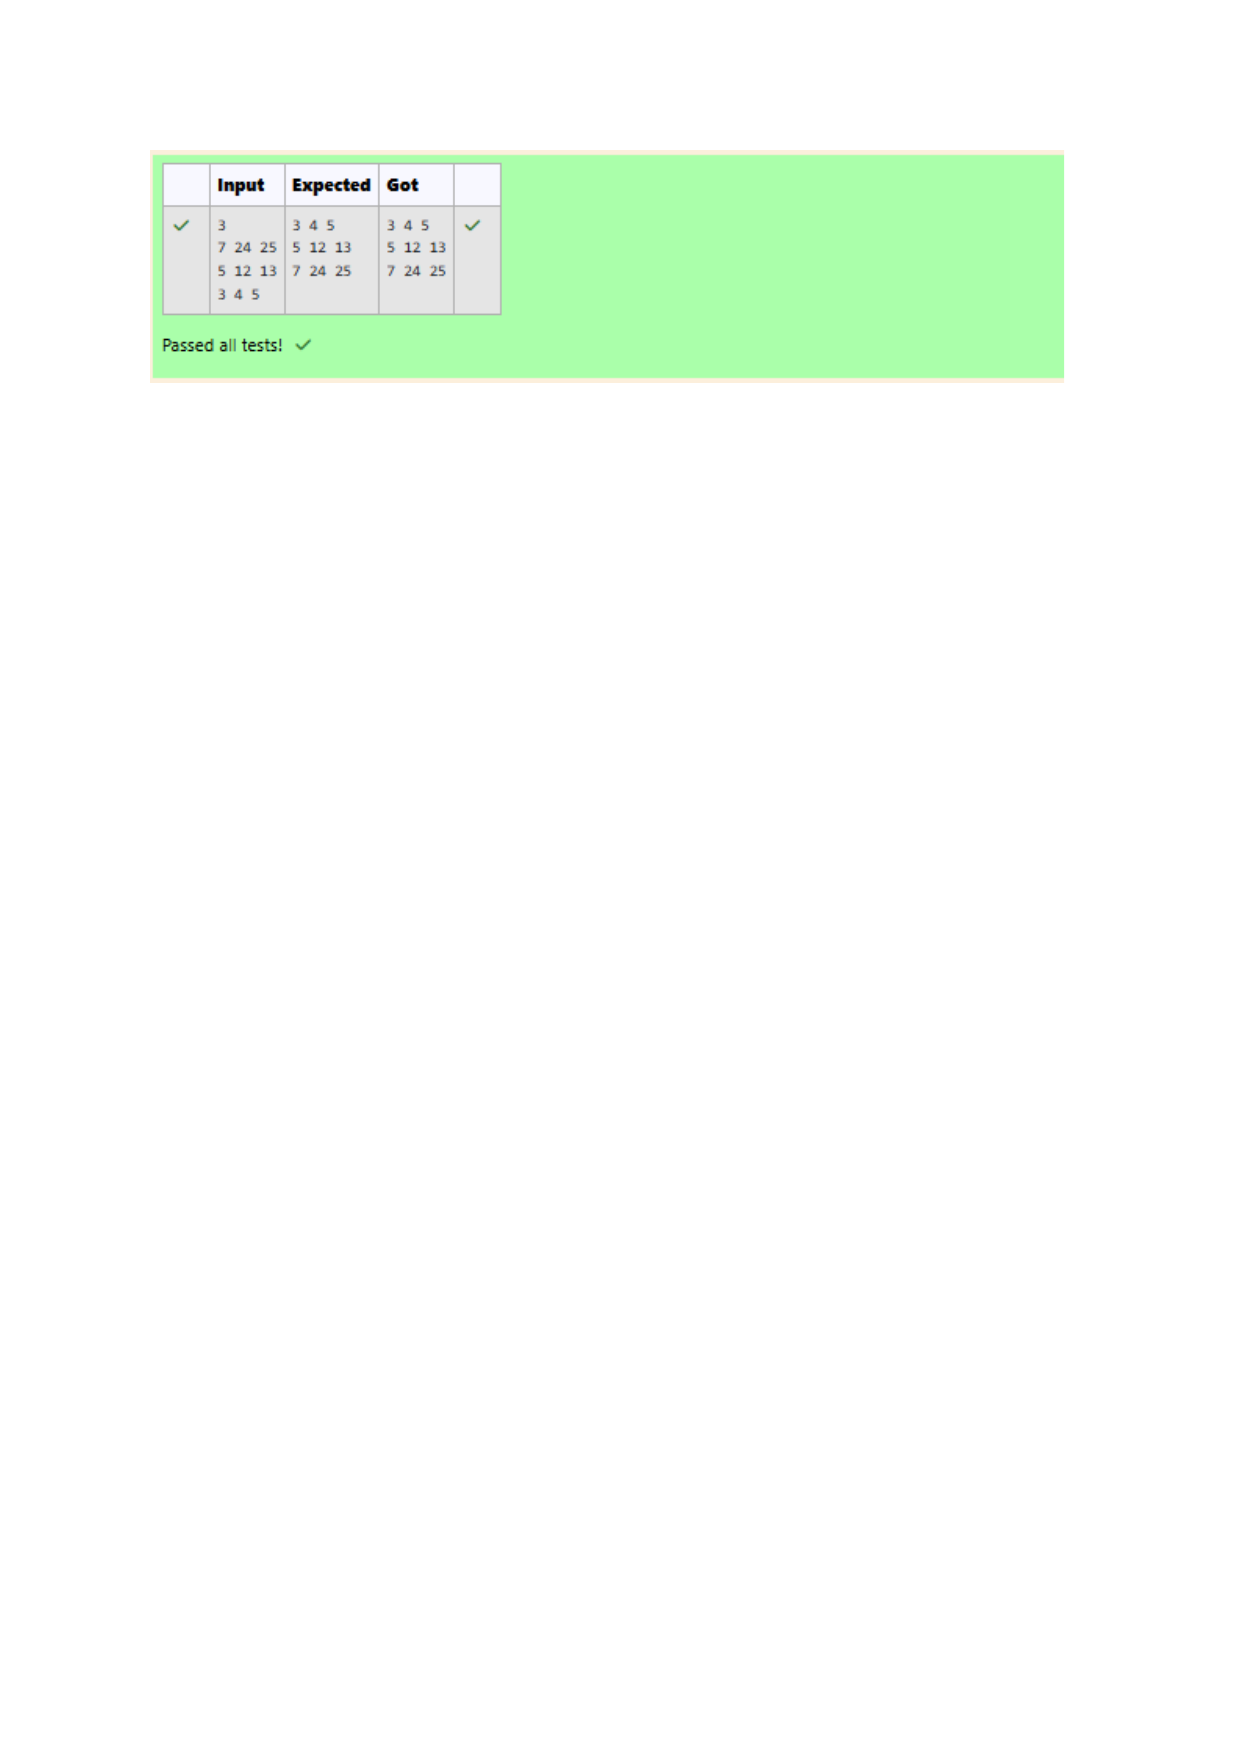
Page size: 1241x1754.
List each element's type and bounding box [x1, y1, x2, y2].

picture [150, 150, 1065, 383]
